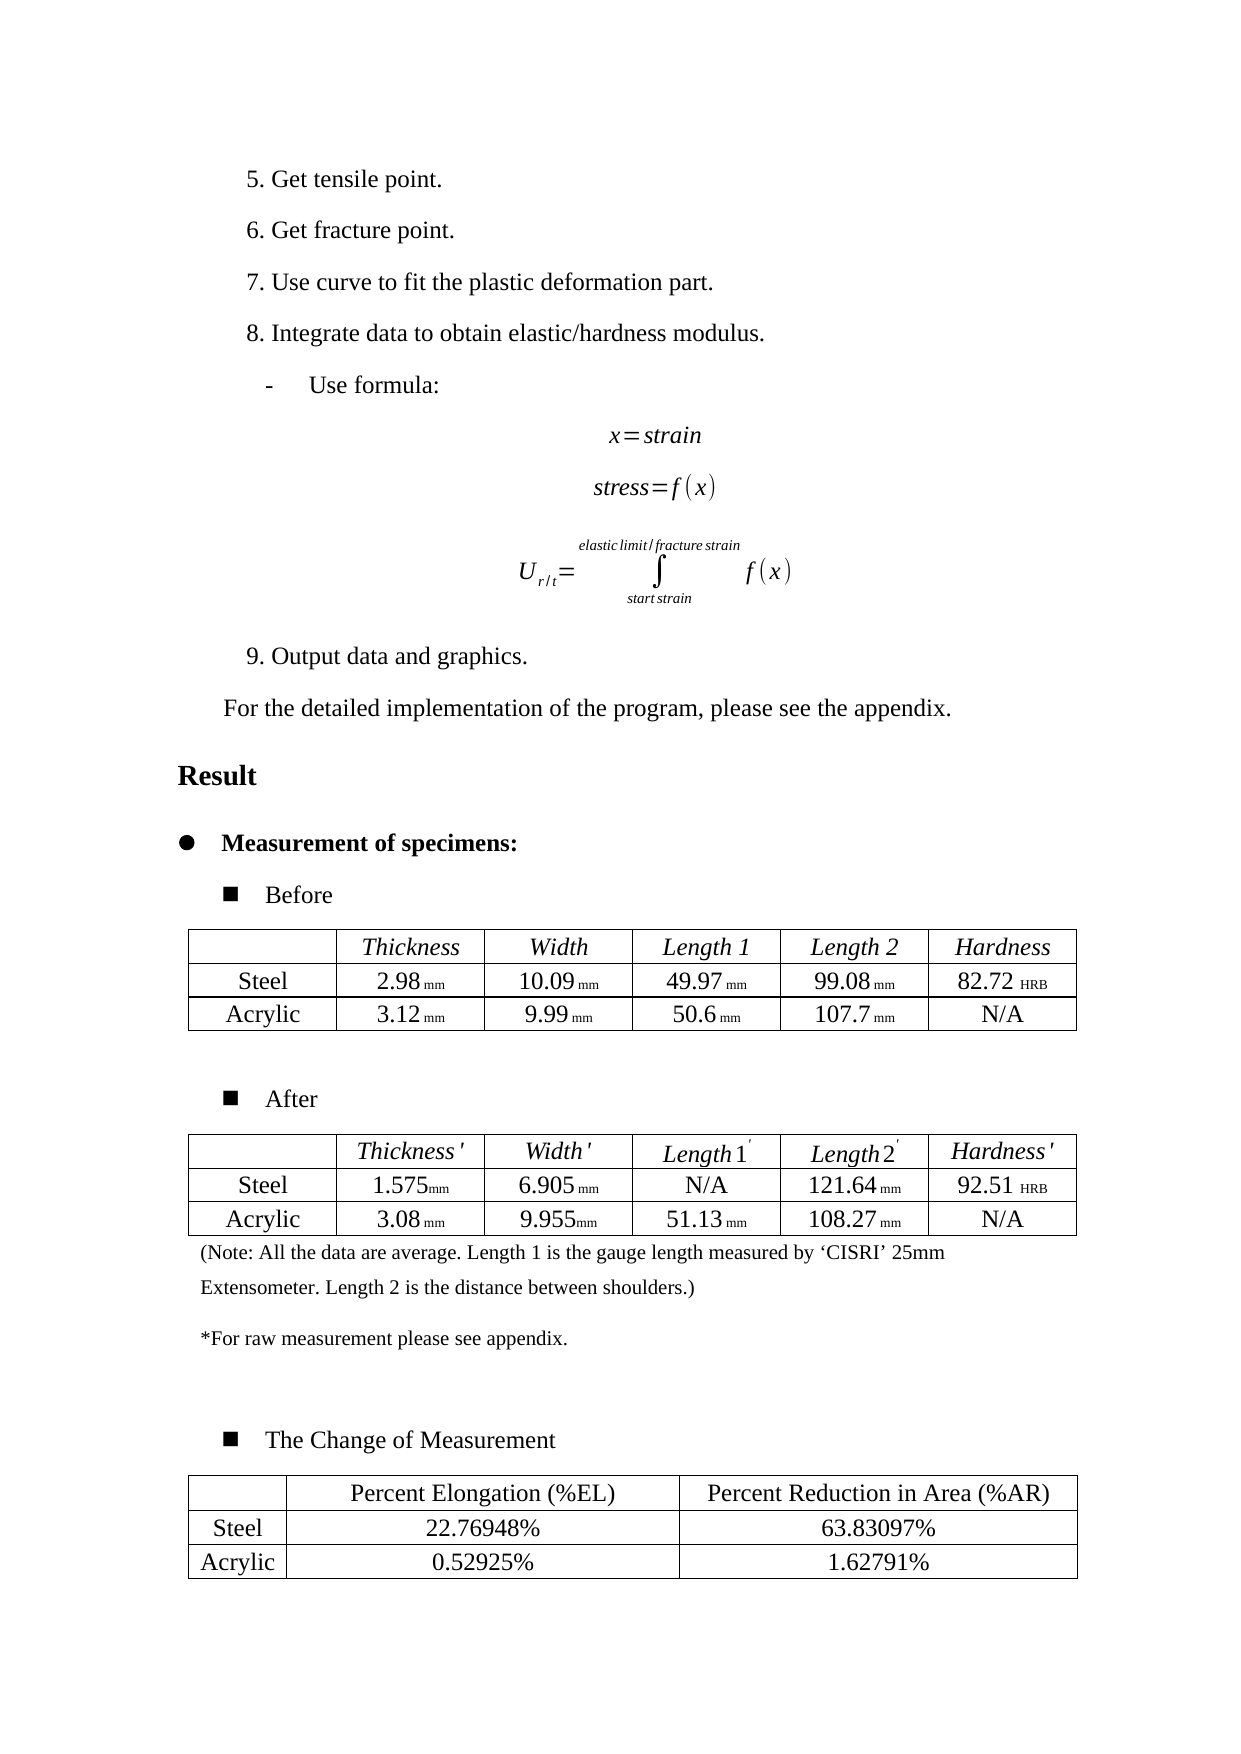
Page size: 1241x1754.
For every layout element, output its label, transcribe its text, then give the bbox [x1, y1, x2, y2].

table_cell 3.12 mm [337, 998, 484, 1030]
table_cell 107.7 mm [781, 998, 928, 1030]
text 7. Use curve to fit the plastic deformation part. [246, 265, 1063, 297]
table_header [485, 1135, 632, 1167]
table_cell Acrylic [189, 998, 336, 1030]
table_cell 0.52925% [287, 1545, 679, 1577]
table_cell 49.97 mm [633, 964, 780, 996]
list After [221, 1082, 1063, 1115]
table_header Percent Reduction in Area (%AR) [680, 1476, 1077, 1510]
table_cell 82.72 HRB [929, 964, 1076, 996]
list Use formula: [265, 368, 1063, 400]
text (Note: All the data are average. Length 1 is the gauge length measured by ‘CISRI’ 25mm Extensometer. Length 2 is the distance between shoulders.) [200, 1236, 1063, 1303]
table_header Length 2 [781, 930, 928, 963]
table_cell 92.51 HRB [929, 1169, 1076, 1201]
table_cell Steel [189, 1511, 286, 1544]
table_cell 6.905 mm [485, 1169, 632, 1201]
table_cell 1.62791% [680, 1545, 1077, 1577]
table_header [189, 1476, 286, 1510]
table_cell 121.64 mm [781, 1169, 928, 1201]
table_cell 63.83097% [680, 1511, 1077, 1544]
text Result [177, 742, 1063, 807]
text 9. Output data and graphics. [246, 639, 1063, 672]
table_cell 9.955mm [485, 1202, 632, 1234]
list Before [221, 878, 1063, 910]
table_header [781, 1135, 928, 1167]
table_header [929, 1135, 1076, 1167]
table_cell 10.09 mm [485, 964, 632, 996]
table_cell 50.6 mm [633, 998, 780, 1030]
table_header [189, 1135, 336, 1167]
table_header [337, 1135, 484, 1167]
text 6. Get fracture point. [246, 213, 1063, 246]
table_header Length 1 [633, 930, 780, 963]
table_cell Steel [189, 964, 336, 996]
table_header Percent Elongation (%EL) [287, 1476, 679, 1510]
table_cell N/A [633, 1169, 780, 1201]
table_header [633, 1135, 780, 1167]
table_header Hardness [929, 930, 1076, 963]
table_cell 108.27 mm [781, 1202, 928, 1234]
list Measurement of specimens: [177, 826, 1063, 859]
table_cell 9.99 mm [485, 998, 632, 1030]
table_header [189, 930, 336, 963]
table_cell N/A [929, 1202, 1076, 1234]
table_header Thickness [337, 930, 484, 963]
text 5. Get tensile point. [246, 162, 1063, 194]
table_header Width [485, 930, 632, 963]
table_cell Acrylic [189, 1545, 286, 1577]
text *For raw measurement please see appendix. [200, 1322, 1063, 1354]
table_cell 3.08 mm [337, 1202, 484, 1234]
list The Change of Measurement [221, 1424, 1063, 1456]
table_cell 51.13 mm [633, 1202, 780, 1234]
table_cell 2.98 mm [337, 964, 484, 996]
table_cell 99.08 mm [781, 964, 928, 996]
table_cell N/A [929, 998, 1076, 1030]
table_cell 22.76948% [287, 1511, 679, 1544]
table_cell Acrylic [189, 1202, 336, 1234]
table_cell 1.575mm [337, 1169, 484, 1201]
text For the detailed implementation of the program, please see the appendix. [223, 691, 1063, 723]
table_cell Steel [189, 1169, 336, 1201]
text 8. Integrate data to obtain elastic/hardness modulus. [246, 316, 1063, 349]
